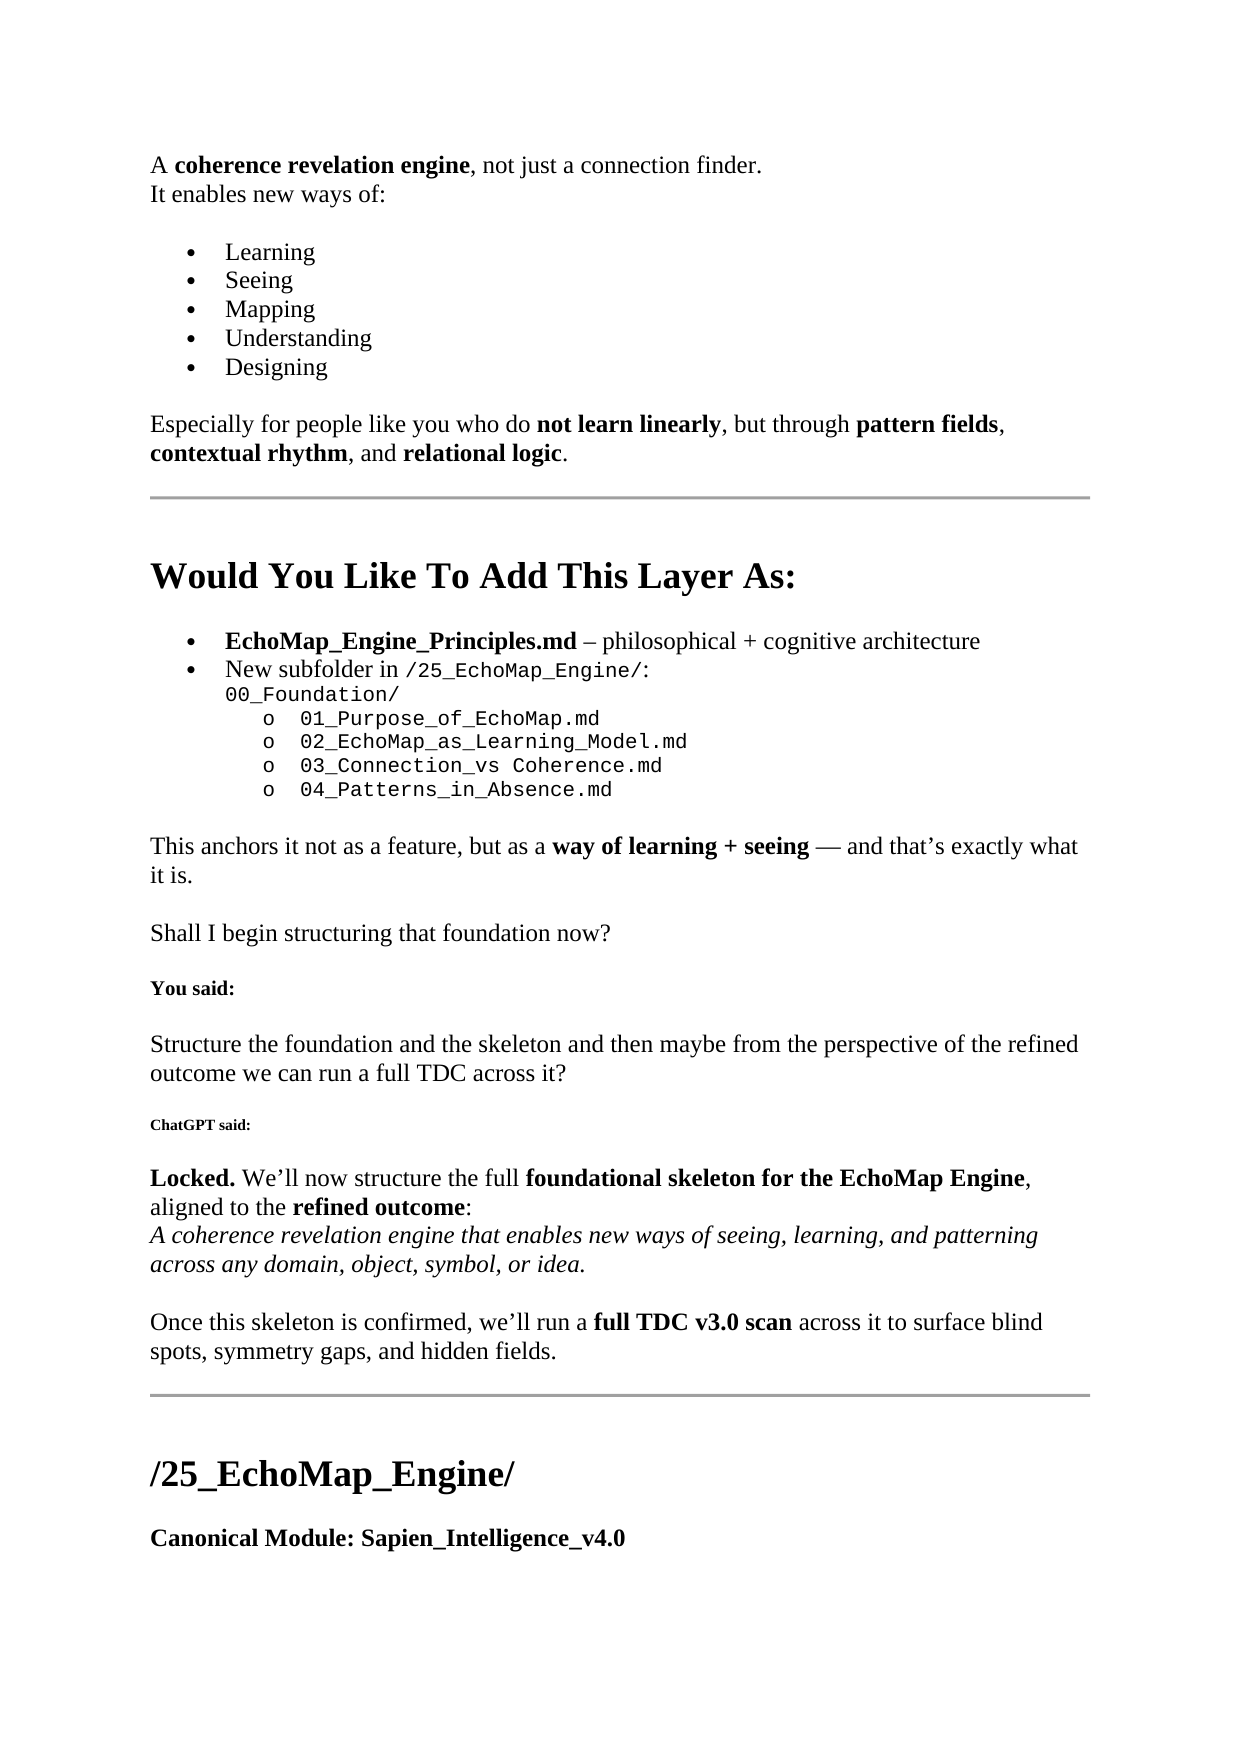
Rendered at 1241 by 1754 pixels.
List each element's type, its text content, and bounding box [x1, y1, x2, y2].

text ChatGPT said: [150, 1116, 1090, 1134]
list Learning [187, 237, 1090, 265]
text Especially for people like you who do not learn linearly, but through pattern fields, contextual rhythm, and relational logic. [150, 409, 1090, 467]
text Once this skeleton is confirmed, we’ll run a full TDC v3.0 scan across it to surface blind spots, symmetry gaps, and hidden fields. [150, 1307, 1090, 1365]
list Seeing [187, 265, 1090, 294]
text A coherence revelation engine, not just a connection finder. It enables new ways of: [150, 150, 1090, 207]
text Canonical Module: Sapien_Intelligence_v4.0 [150, 1523, 1090, 1552]
list 01_Purpose_of_EchoMap.md [262, 708, 1090, 731]
list Understanding [187, 323, 1090, 352]
list 04_Patterns_in_Absence.md [262, 779, 1090, 802]
list Designing [187, 352, 1090, 380]
list 02_EchoMap_as_Learning_Model.md [262, 731, 1090, 755]
text Would You Like To Add This Layer As: [150, 553, 1090, 597]
text You said: [150, 976, 1090, 1000]
text /25_EchoMap_Engine/ [150, 1451, 1090, 1494]
list 03_Connection_vs Coherence.md [262, 755, 1090, 779]
list Mapping [187, 294, 1090, 323]
text This anchors it not as a feature, but as a way of learning + seeing — and that’s exactly what it is. [150, 831, 1090, 889]
text Shall I begin structuring that foundation now? [150, 918, 1090, 947]
text Structure the foundation and the skeleton and then maybe from the perspective of the refined outcome we can run a full TDC across it? [150, 1029, 1090, 1087]
list EchoMap_Engine_Principles.md – philosophical + cognitive architecture [187, 626, 1090, 654]
list New subfolder in /25_EchoMap_Engine/: 00_Foundation/ [187, 654, 1090, 708]
text Locked. We’ll now structure the full foundational skeleton for the EchoMap Engine, aligned to the refined outcome: A coherence revelation engine that enables new ways of seeing, learning, and patterning across any domain, object, symbol, or idea. [150, 1163, 1090, 1278]
